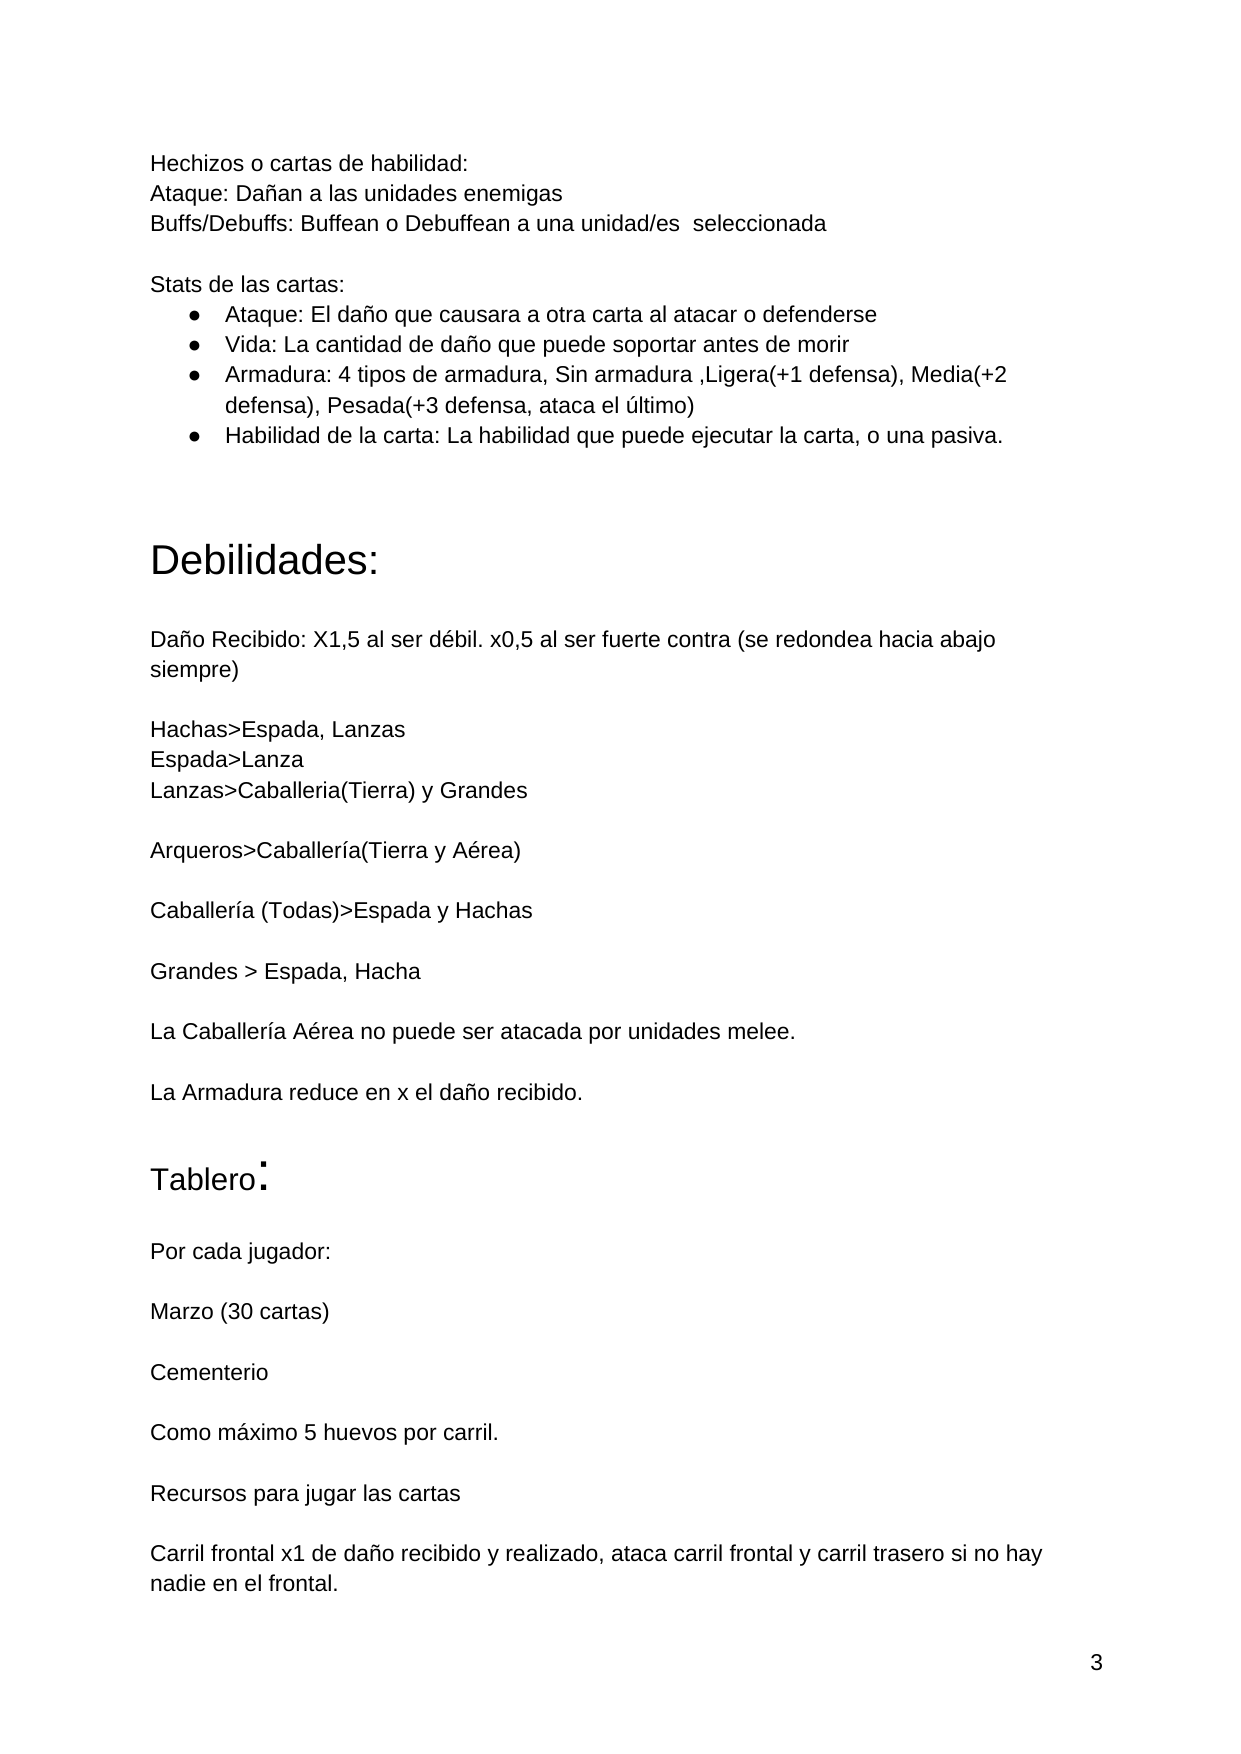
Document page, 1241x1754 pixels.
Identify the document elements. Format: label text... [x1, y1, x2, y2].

title Tablero: [150, 1139, 1090, 1201]
text Recursos para jugar las cartas [150, 1479, 1090, 1506]
list Ataque: El daño que causara a otra carta al atacar o defenderse [187, 301, 1090, 327]
text La Armadura reduce en x el daño recibido. [150, 1079, 1090, 1105]
subtitle Debilidades: [150, 535, 1090, 583]
text Por cada jugador: [150, 1238, 1090, 1264]
text Como máximo 5 huevos por carril. [150, 1419, 1090, 1446]
text Hechizos o cartas de habilidad: [150, 150, 1090, 176]
text Lanzas>Caballeria(Tierra) y Grandes [150, 777, 1090, 803]
text Daño Recibido: X1,5 al ser débil. x0,5 al ser fuerte contra (se redondea hacia abajo siempre) [150, 626, 1090, 682]
text Espada>Lanza [150, 746, 1090, 773]
text Hachas>Espada, Lanzas [150, 716, 1090, 743]
text Carril frontal x1 de daño recibido y realizado, ataca carril frontal y carril trasero si no hay nadie en el frontal. [150, 1540, 1090, 1597]
list Vida: La cantidad de daño que puede soportar antes de morir [187, 331, 1090, 358]
text Cementerio [150, 1359, 1090, 1385]
text Stats de las cartas: [150, 271, 1090, 297]
text Caballería (Todas)>Espada y Hachas [150, 897, 1090, 924]
text Buffs/Debuffs: Buffean o Debuffean a una unidad/es seleccionada [150, 210, 1090, 237]
text Marzo (30 cartas) [150, 1298, 1090, 1325]
list Habilidad de la carta: La habilidad que puede ejecutar la carta, o una pasiva. [187, 422, 1090, 448]
text Grandes > Espada, Hacha [150, 958, 1090, 984]
text Arqueros>Caballería(Tierra y Aérea) [150, 837, 1090, 863]
text La Caballería Aérea no puede ser atacada por unidades melee. [150, 1018, 1090, 1045]
text Ataque: Dañan a las unidades enemigas [150, 180, 1090, 207]
list Armadura: 4 tipos de armadura, Sin armadura ,Ligera(+1 defensa), Media(+2 defensa), Pesada(+3 defensa, ataca el último) [187, 361, 1090, 418]
